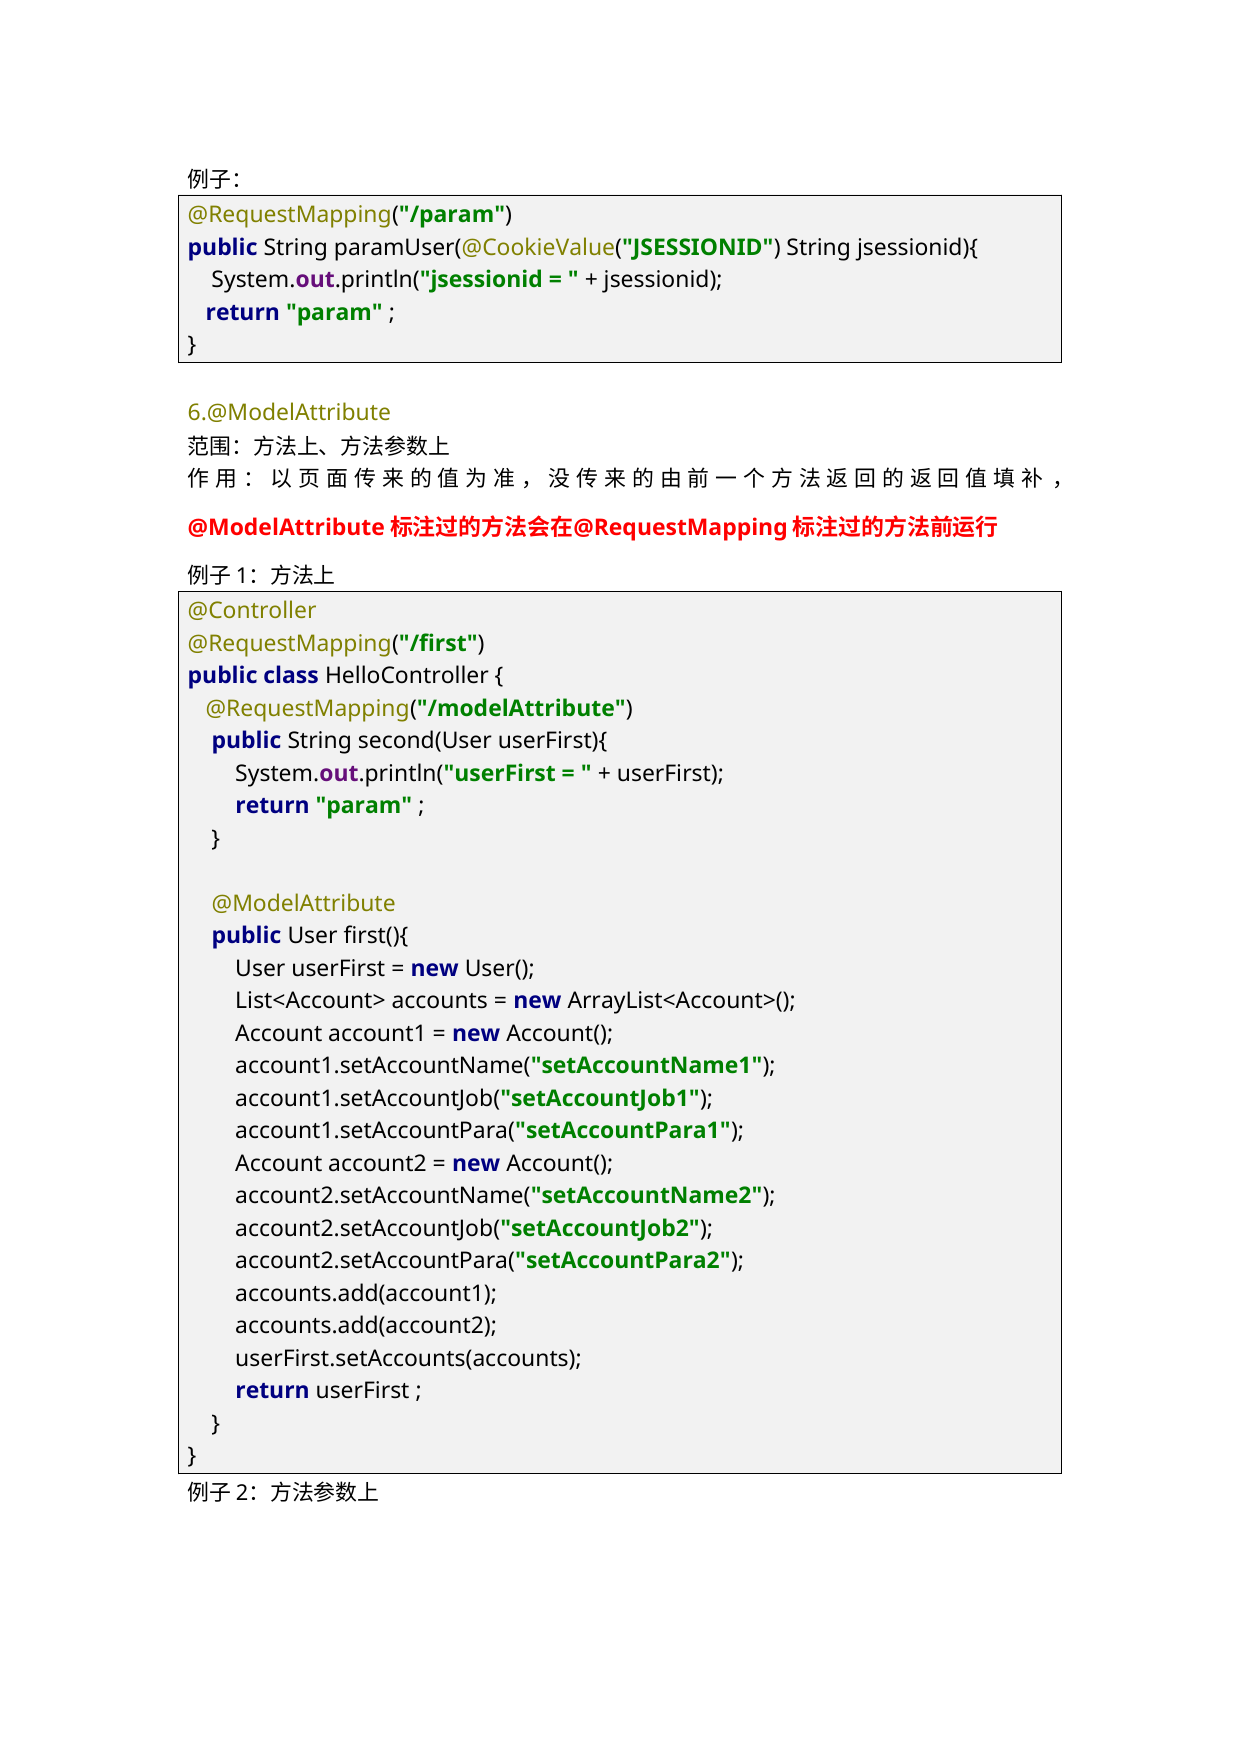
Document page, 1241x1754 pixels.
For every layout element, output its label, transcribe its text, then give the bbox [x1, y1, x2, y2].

text 作用：以页面传来的值为准，没传来的由前一个方法返回的返回值填补，@ModelAttribute标注过的方法会在@RequestMapping标注过的方法前运行 [187, 461, 1053, 558]
text @RequestMapping("/param") public String paramUser(@CookieValue("JSESSIONID") String jsessionid){ System.out.println("jsessionid = " + jsessionid); return "param" ; } [179, 196, 1061, 362]
text 例子1：方法上 [187, 558, 1053, 591]
text @Controller @RequestMapping("/first") public class HelloController { @RequestMapping("/modelAttribute") public String second(User userFirst){ System.out.println("userFirst = " + userFirst); return "param" ; } @ModelAttribute public User first(){ User userFirst = new User(); List<Account> accounts = new ArrayList<Account>(); Account account1 = new Account(); account1.setAccountName("setAccountName1"); account1.setAccountJob("setAccountJob1"); account1.setAccountPara("setAccountPara1"); Account account2 = new Account(); account2.setAccountName("setAccountName2"); account2.setAccountJob("setAccountJob2"); account2.setAccountPara("setAccountPara2"); accounts.add(account1); accounts.add(account2); userFirst.setAccounts(accounts); return userFirst ; } } [179, 592, 1061, 1473]
text 例子： [187, 162, 1053, 194]
text 范围：方法上、方法参数上 [187, 428, 1053, 461]
text 例子2：方法参数上 [187, 1474, 1053, 1507]
text 6.@ModelAttribute [187, 396, 1053, 428]
